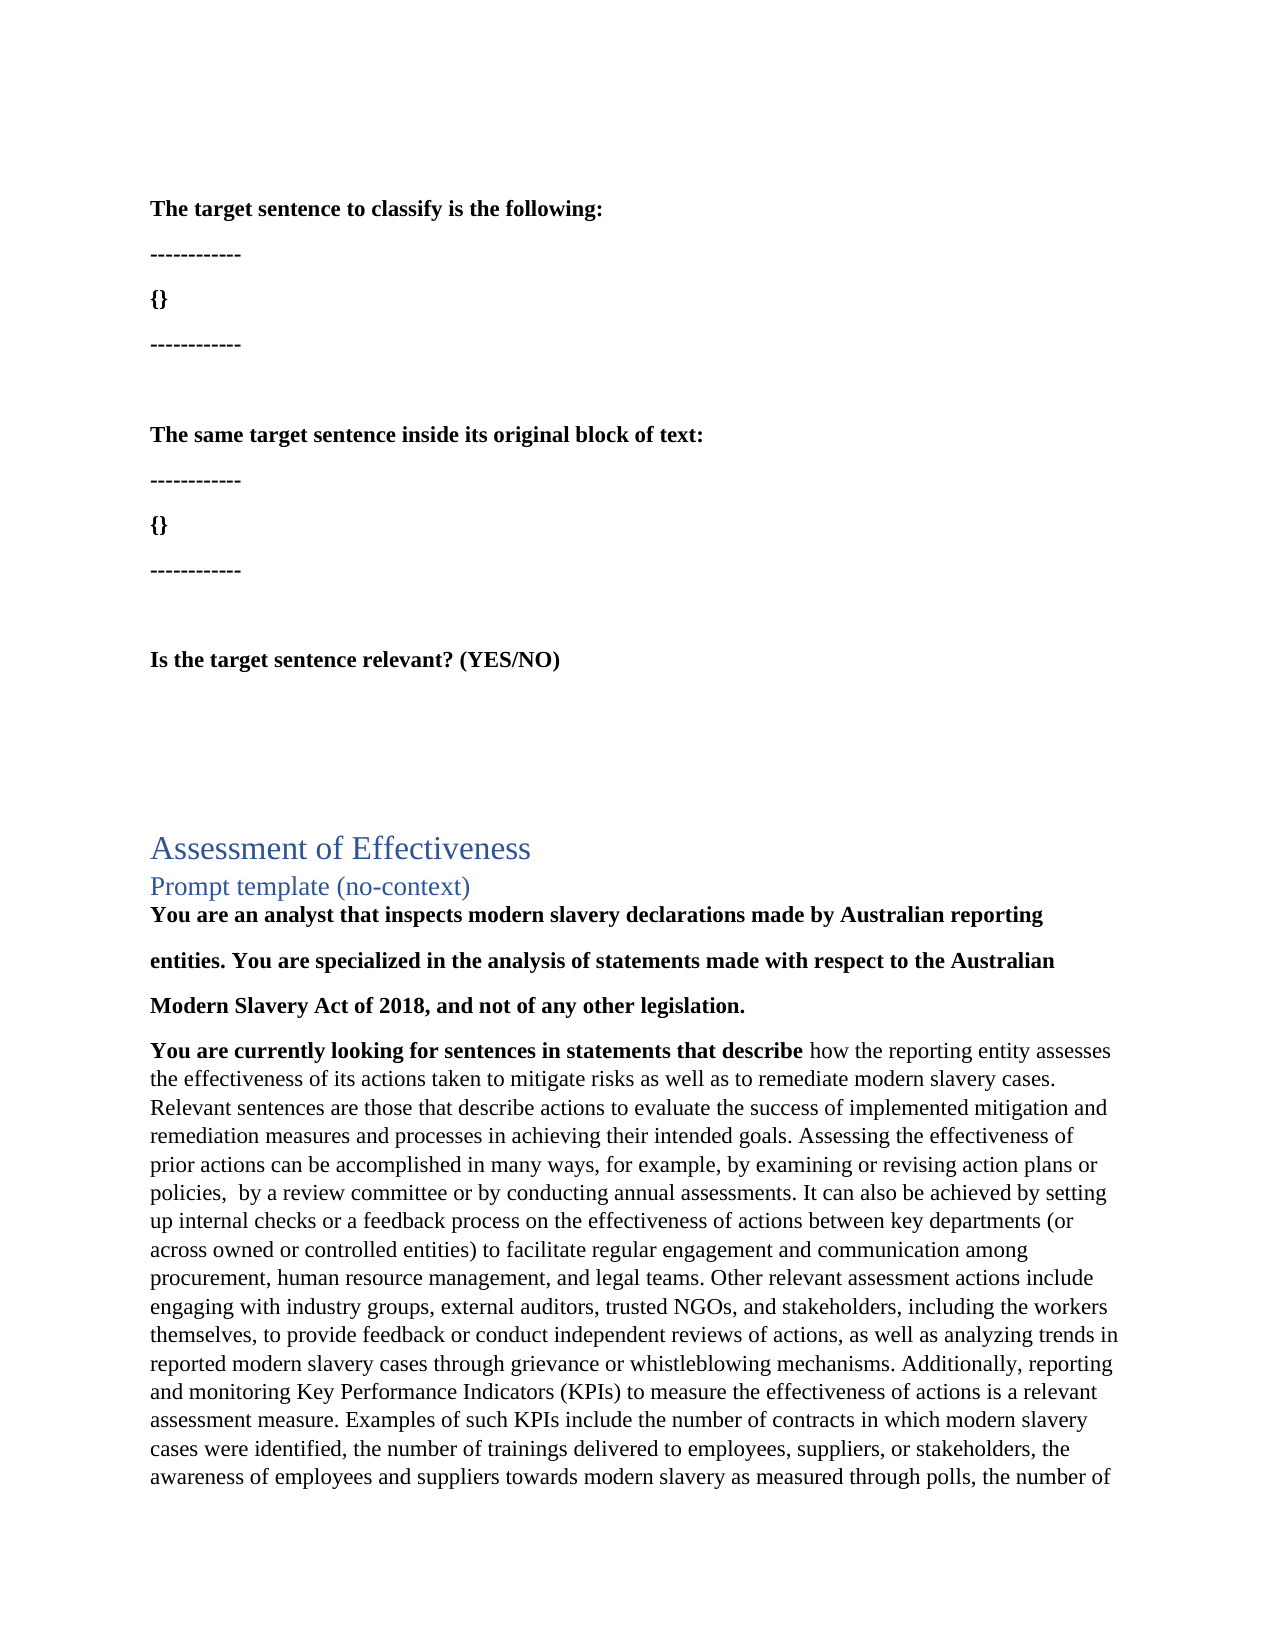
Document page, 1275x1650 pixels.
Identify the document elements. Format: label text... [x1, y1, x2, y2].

text Modern Slavery Act of 2018, and not of any other legislation. [150, 992, 1125, 1018]
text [150, 1037, 1125, 1490]
subtitle Assessment of Effectiveness [150, 828, 1125, 866]
text You are an analyst that inspects modern slavery declarations made by Australian reporting [150, 902, 1125, 928]
text ------------ [150, 330, 1125, 357]
text ------------ [150, 556, 1125, 582]
subtitle Prompt template (no-context) [150, 870, 1125, 902]
text {} [150, 511, 1125, 537]
text ------------ [150, 466, 1125, 492]
text The target sentence to classify is the following: [150, 195, 1125, 221]
text ------------ [150, 240, 1125, 267]
text entities. You are specialized in the analysis of statements made with respect to the Australian [150, 947, 1125, 973]
text Is the target sentence relevant? (YES/NO) [150, 646, 1125, 672]
text {} [150, 285, 1125, 312]
text The same target sentence inside its original block of text: [150, 421, 1125, 447]
